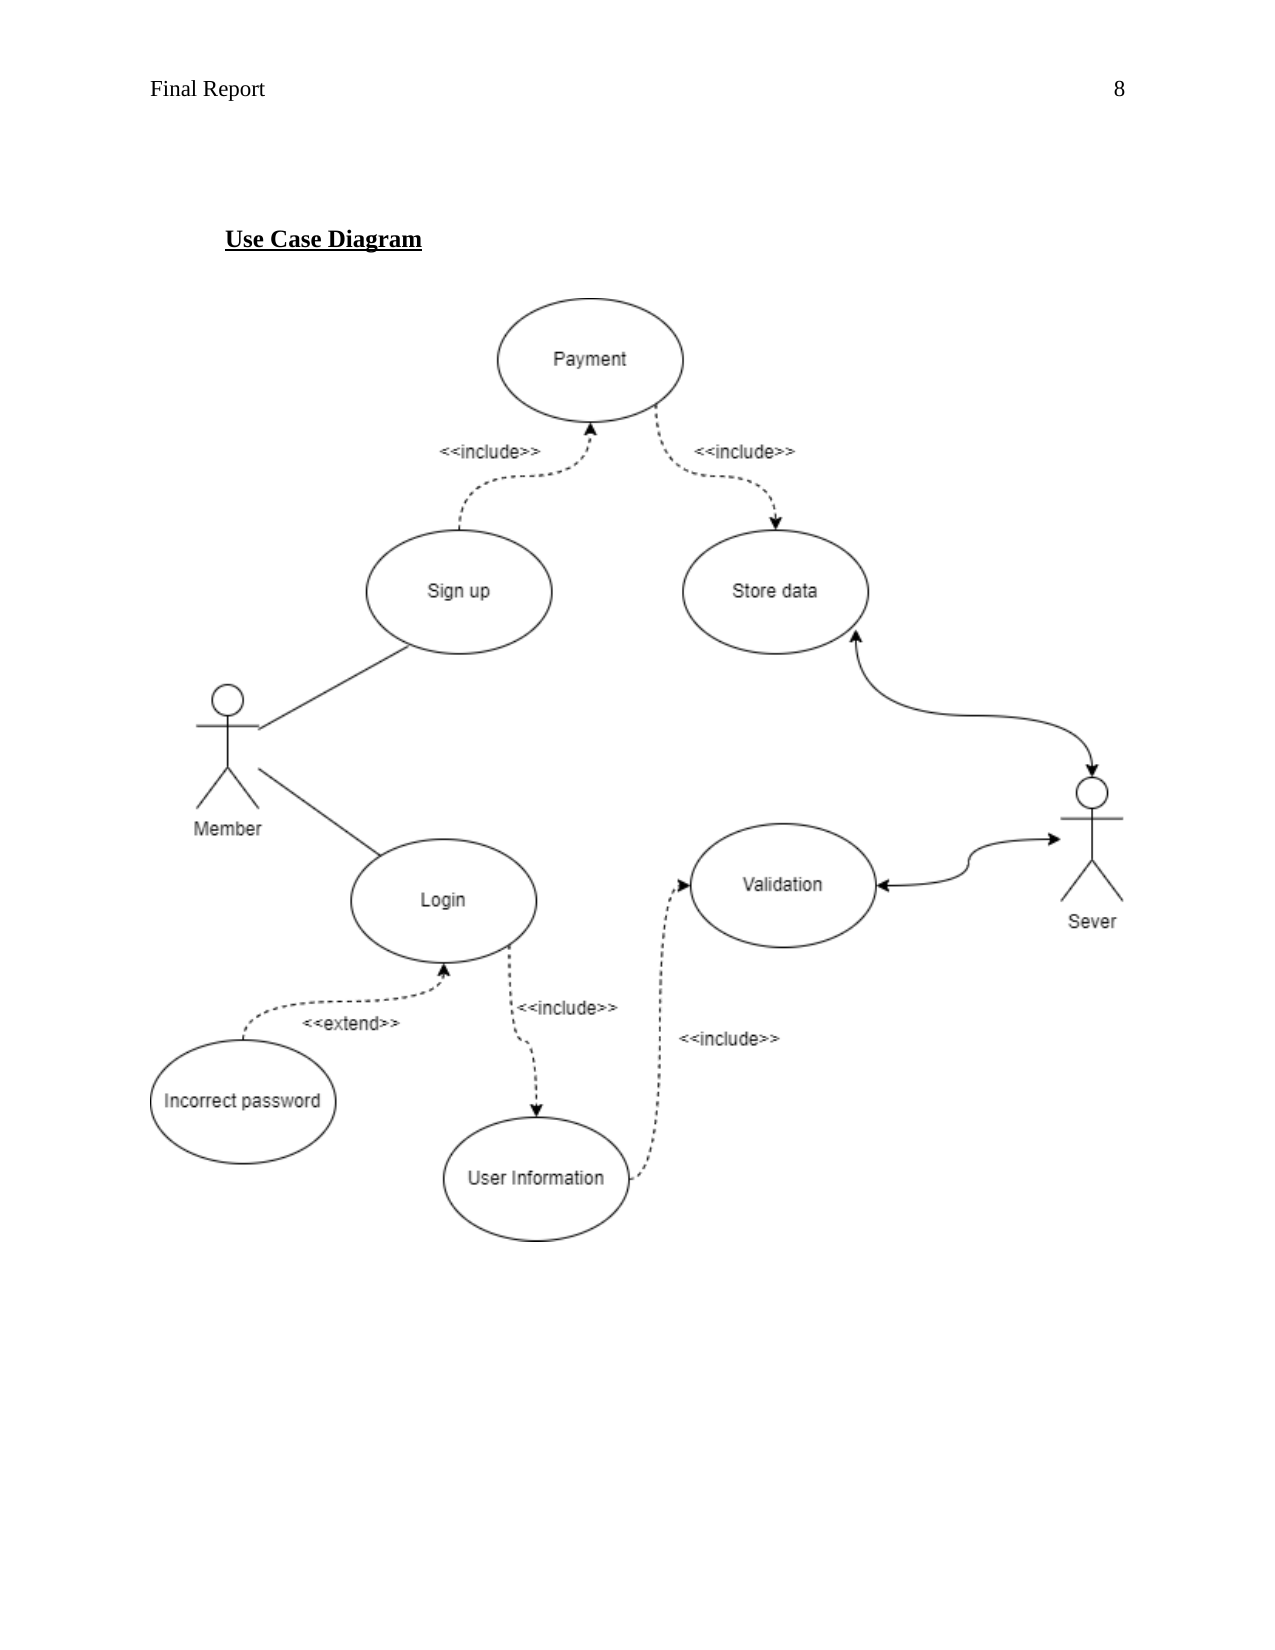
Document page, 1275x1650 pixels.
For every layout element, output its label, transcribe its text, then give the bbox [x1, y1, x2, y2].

list Use Case Diagram [225, 224, 1125, 253]
picture [150, 298, 1124, 1242]
